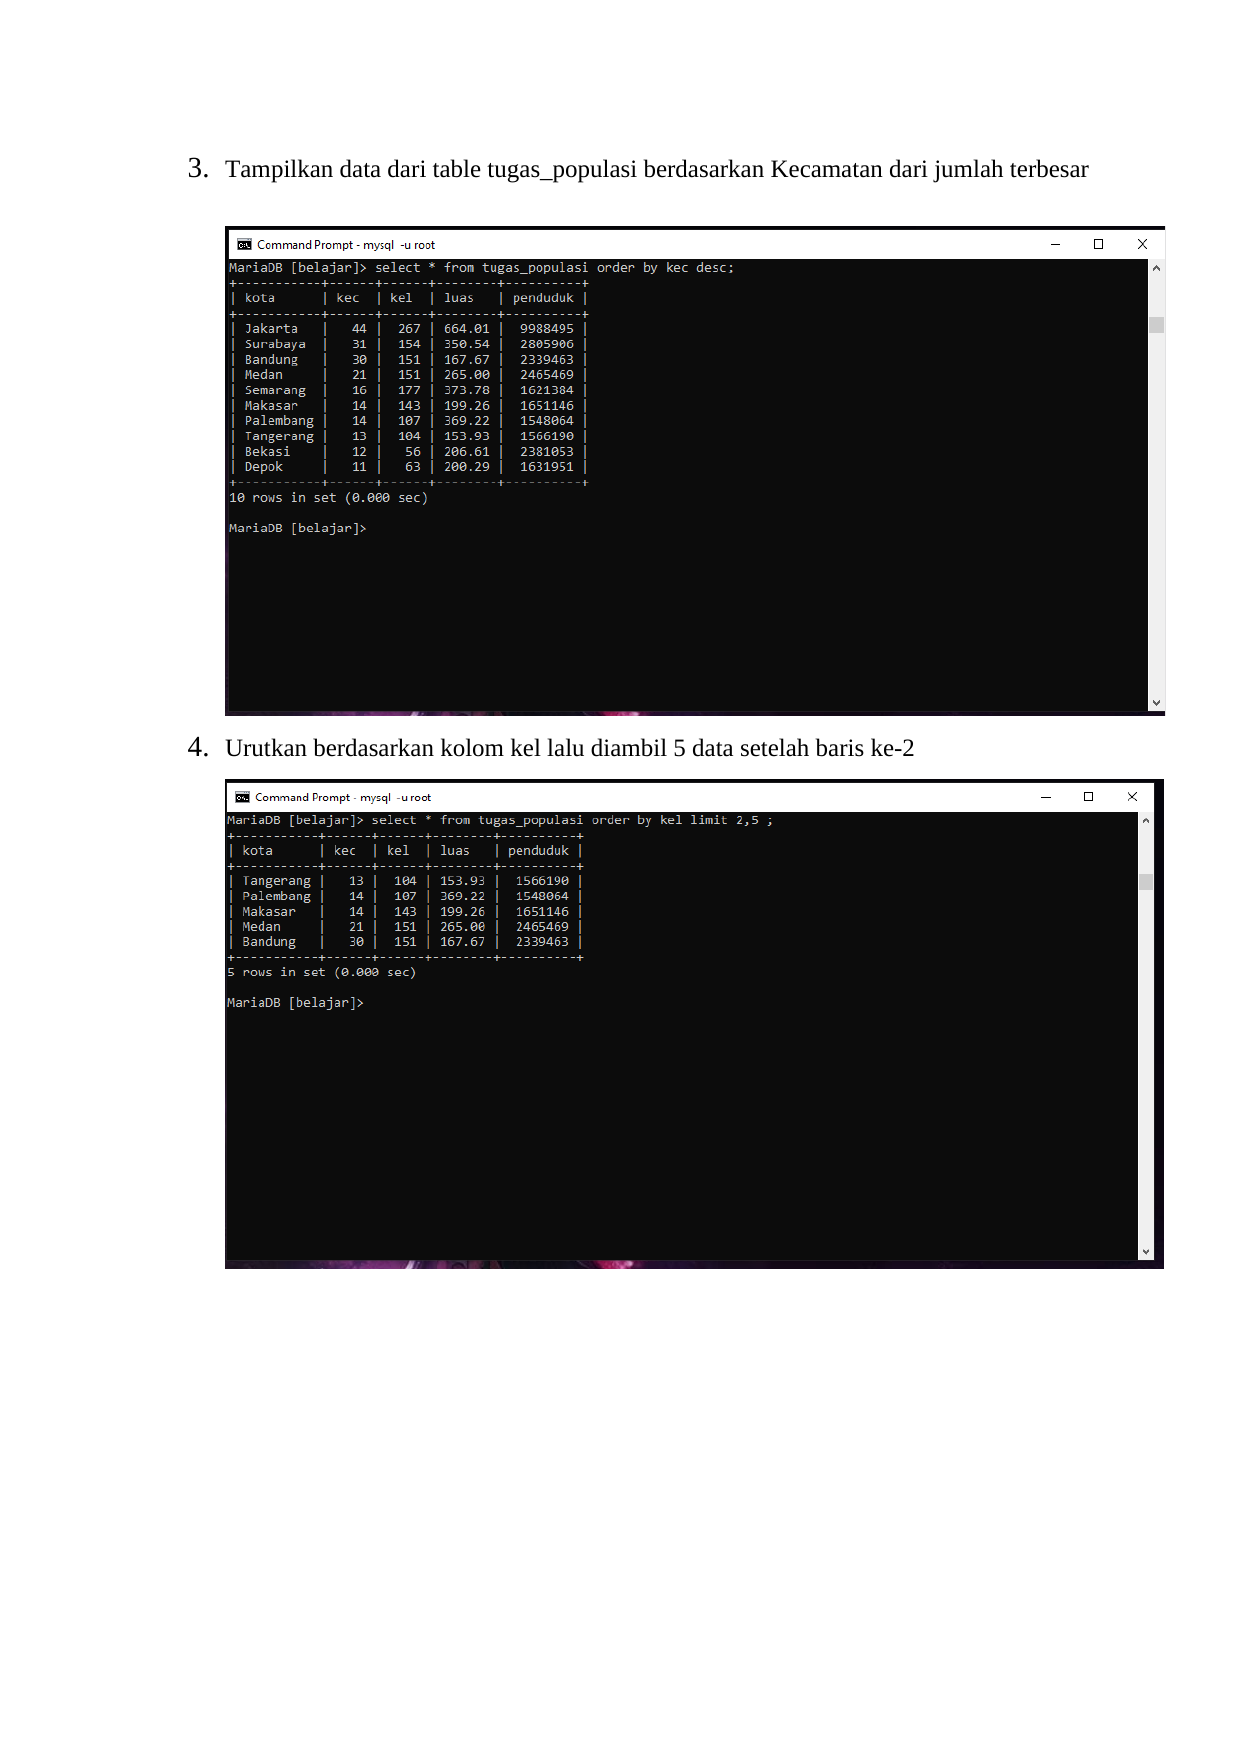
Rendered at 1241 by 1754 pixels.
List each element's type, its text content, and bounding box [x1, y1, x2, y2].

picture [225, 226, 1166, 716]
list Urutkan berdasarkan kolom kel lalu diambil 5 data setelah baris ke-2 [187, 729, 1090, 763]
picture [225, 779, 1164, 1269]
list Tampilkan data dari table tugas_populasi berdasarkan Kecamatan dari jumlah terbesar [187, 150, 1090, 183]
